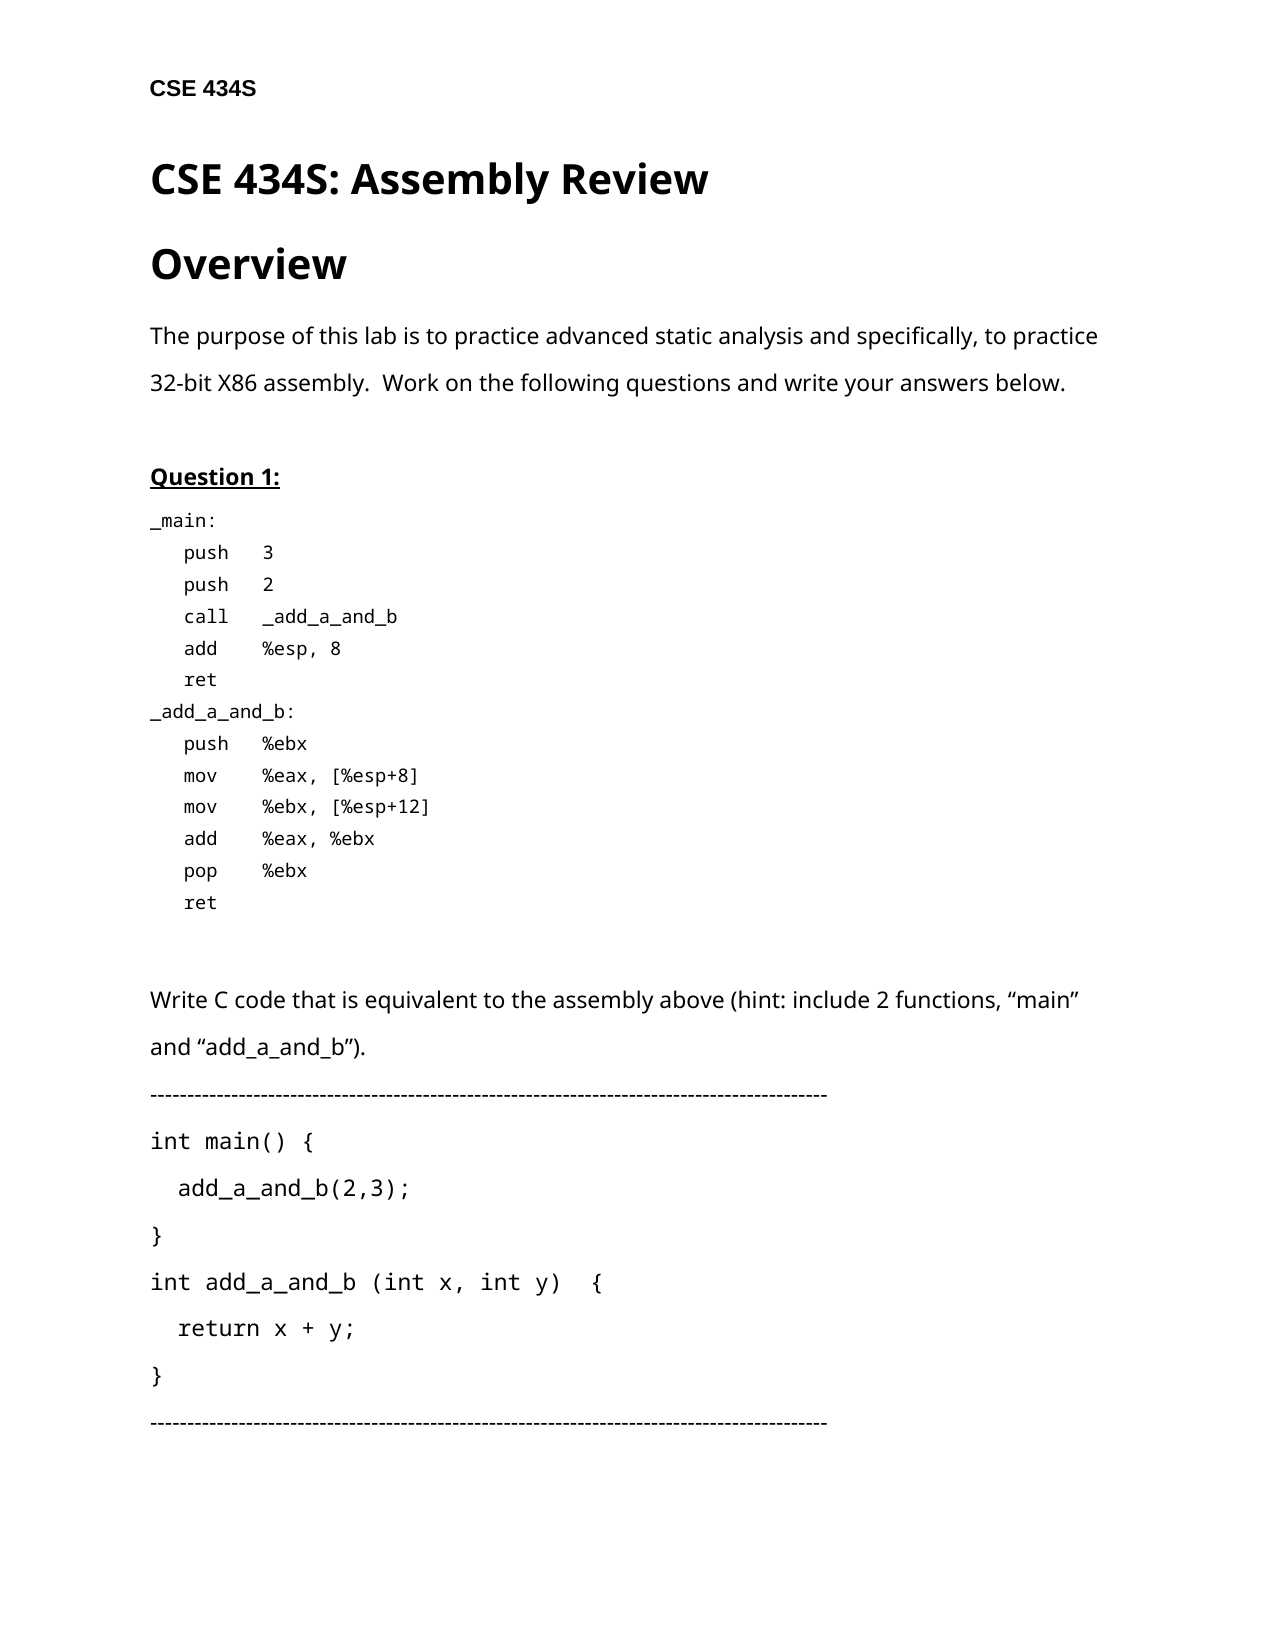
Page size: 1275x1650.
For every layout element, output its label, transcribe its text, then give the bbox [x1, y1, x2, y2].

text push 3 [150, 539, 1125, 565]
text push %ebx [150, 730, 1125, 756]
text add %esp, 8 [150, 635, 1125, 660]
text int add_a_and_b (int x, int y) { [150, 1266, 1125, 1297]
text CSE 434S: Assembly Review [150, 150, 1125, 207]
text push 2 [150, 571, 1125, 597]
text Overview [150, 235, 1125, 292]
text _add_a_and_b: [150, 698, 1125, 724]
text pop %ebx [150, 857, 1125, 883]
text add %eax, %ebx [150, 825, 1125, 851]
text mov %ebx, [%esp+12] [150, 794, 1125, 819]
text The purpose of this lab is to practice advanced static analysis and specifically, to practice 32-bit X86 assembly. Work on the following questions and write your answers below. [150, 320, 1125, 398]
text } [150, 1359, 1125, 1391]
text Write C code that is equivalent to the assembly above (hint: include 2 functions, “main” and “add_a_and_b”). [150, 984, 1125, 1062]
text int main() { [150, 1125, 1125, 1156]
text ret [150, 889, 1125, 914]
text _main: [150, 508, 1125, 533]
text ret [150, 667, 1125, 692]
text add_a_and_b(2,3); [150, 1172, 1125, 1203]
text return x + y; [150, 1312, 1125, 1344]
text mov %eax, [%esp+8] [150, 762, 1125, 787]
text -------------------------------------------------------------------------------------------- [150, 1406, 1125, 1437]
text } [150, 1219, 1125, 1250]
text Question 1: [150, 461, 1125, 492]
text -------------------------------------------------------------------------------------------- [150, 1078, 1125, 1109]
text call _add_a_and_b [150, 603, 1125, 628]
